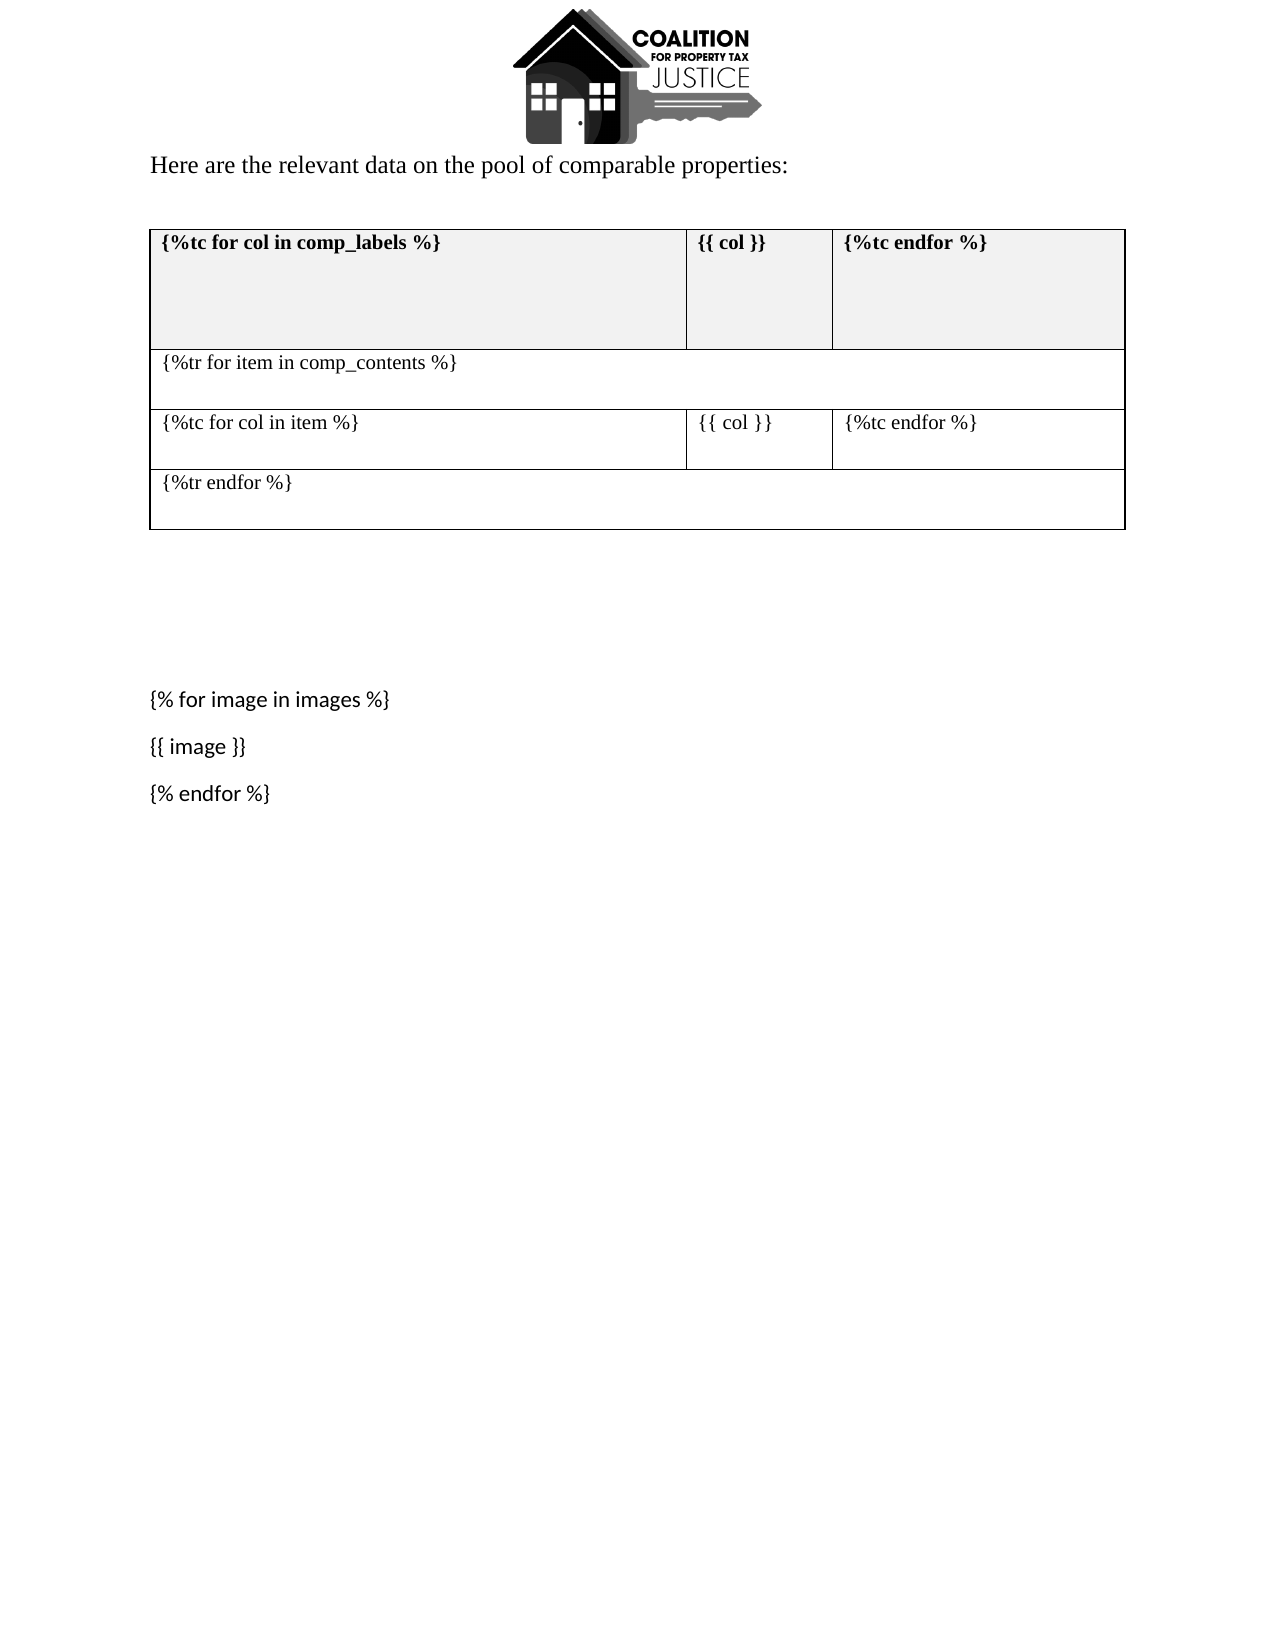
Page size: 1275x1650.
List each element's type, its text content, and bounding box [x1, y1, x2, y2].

text Here are the relevant data on the pool of comparable properties: [150, 150, 1125, 179]
table_header {%tc for col in comp_labels %} [151, 230, 686, 349]
table_cell {%tr endfor %} [151, 470, 1124, 529]
text {% for image in images %} [150, 685, 1125, 713]
text {% endfor %} [150, 779, 1125, 807]
picture [513, 9, 762, 144]
table_cell {{ col }} [687, 410, 832, 469]
table_header {%tc endfor %} [833, 230, 1124, 349]
table_header {{ col }} [687, 230, 832, 349]
text {{ image }} [150, 732, 1125, 760]
table_cell {%tr for item in comp_contents %} [151, 350, 1124, 409]
table_cell {%tc for col in item %} [151, 410, 686, 469]
table_cell {%tc endfor %} [833, 410, 1124, 469]
